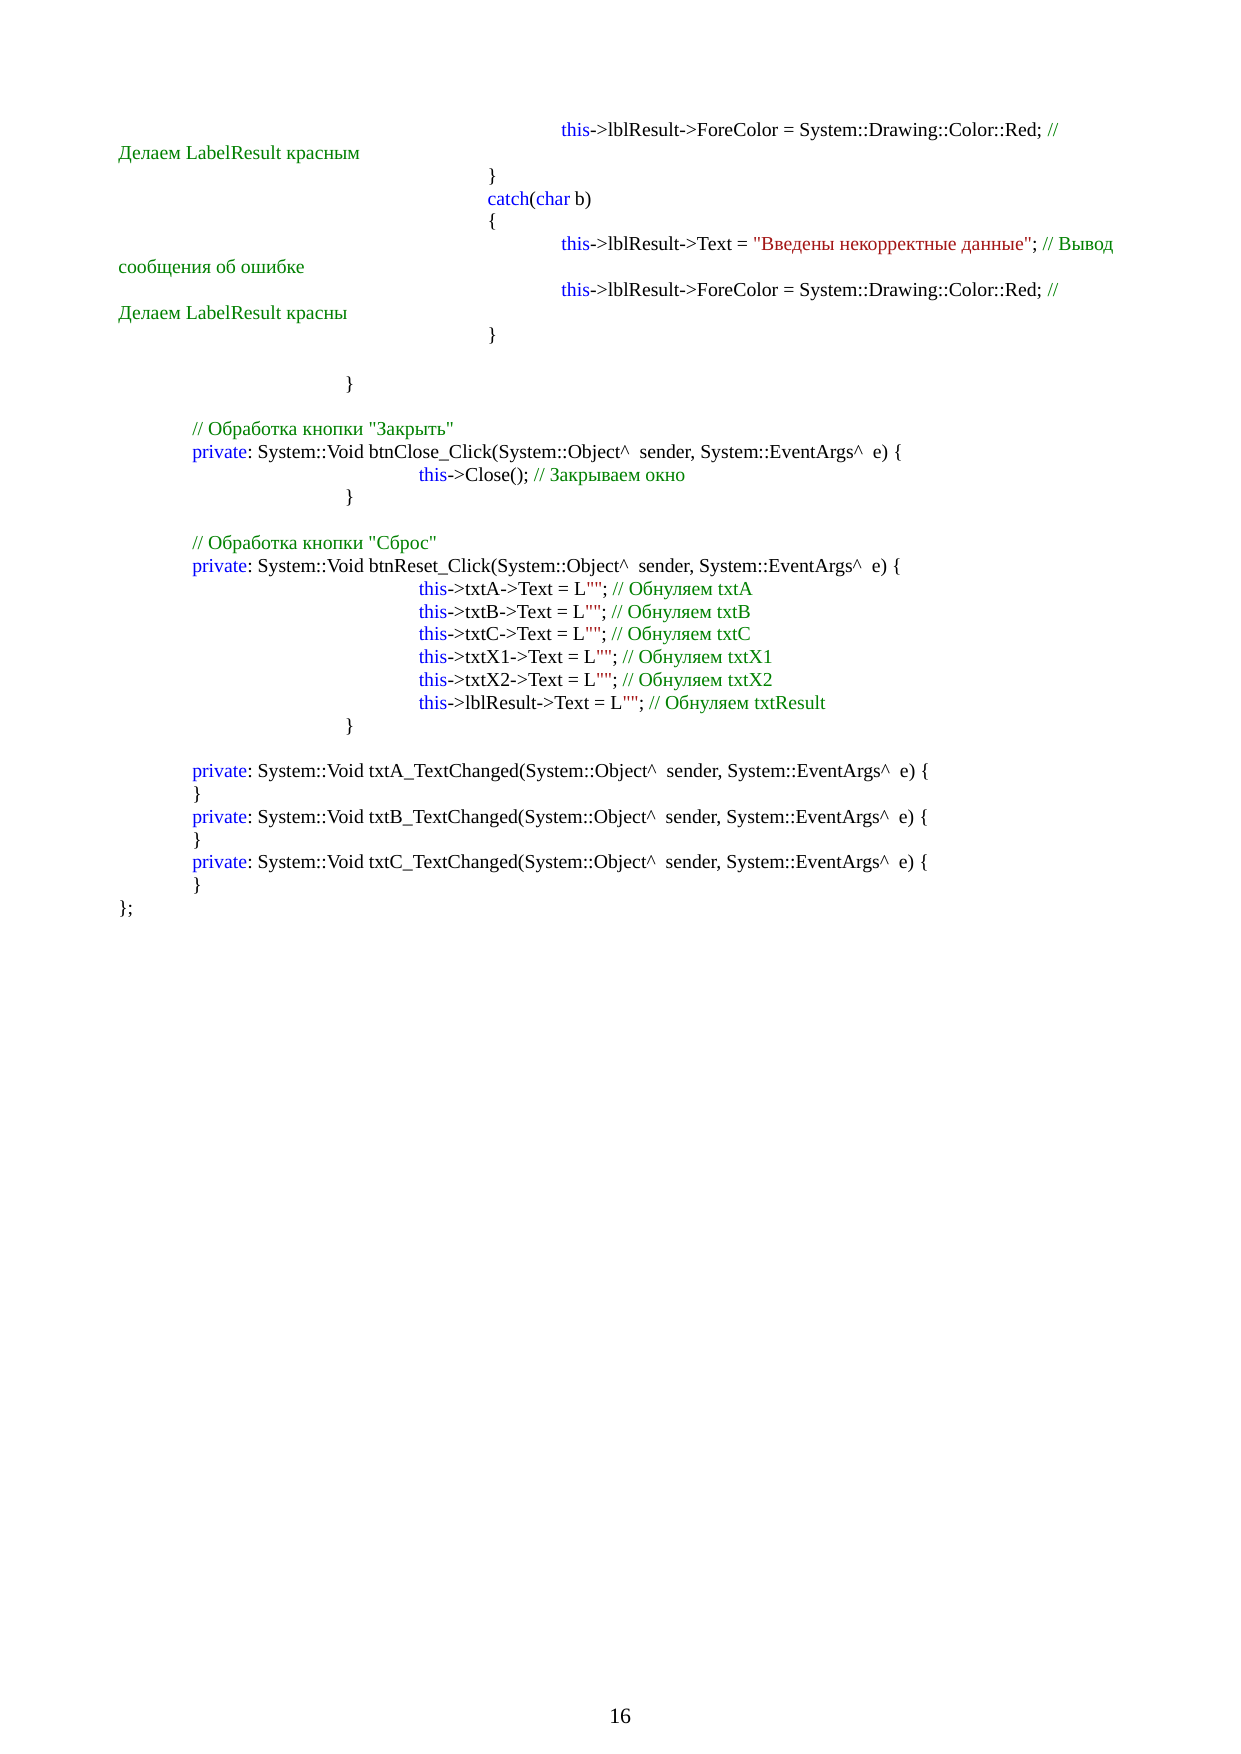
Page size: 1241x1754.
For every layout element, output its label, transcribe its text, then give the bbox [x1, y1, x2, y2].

text this->Close(); // Закрываем окно [118, 463, 1122, 486]
text private: System::Void btnReset_Click(System::Object^ sender, System::EventArgs^ e) { [118, 554, 1122, 577]
text } [118, 873, 1122, 896]
text this->txtX2->Text = L""; // Обнуляем txtX2 [118, 668, 1122, 691]
text this->txtX1->Text = L""; // Обнуляем txtX1 [118, 645, 1122, 668]
text this->txtA->Text = L""; // Обнуляем txtA [118, 577, 1122, 599]
text private: System::Void txtB_TextChanged(System::Object^ sender, System::EventArgs^ e) { [118, 805, 1122, 828]
text } [118, 371, 1122, 394]
text this->lblResult->ForeColor = System::Drawing::Color::Red; // Делаем LabelResult красным [118, 118, 1122, 164]
text this->lblResult->Text = "Введены некорректные данные"; // Вывод сообщения об ошибке [118, 232, 1122, 278]
text } [118, 486, 1122, 508]
text { [118, 209, 1122, 232]
text private: System::Void txtC_TextChanged(System::Object^ sender, System::EventArgs^ e) { [118, 851, 1122, 873]
text } [118, 782, 1122, 805]
text } [118, 714, 1122, 736]
text private: System::Void txtA_TextChanged(System::Object^ sender, System::EventArgs^ e) { [118, 759, 1122, 782]
text // Обработка кнопки "Сброс" [118, 531, 1122, 554]
text this->txtC->Text = L""; // Обнуляем txtC [118, 622, 1122, 645]
text }; [118, 896, 1122, 919]
text this->lblResult->ForeColor = System::Drawing::Color::Red; // Делаем LabelResult красны [118, 278, 1122, 323]
text this->txtB->Text = L""; // Обнуляем txtB [118, 599, 1122, 622]
text catch(char b) [118, 187, 1122, 209]
text } [118, 323, 1122, 346]
text } [118, 164, 1122, 187]
text // Обработка кнопки "Закрыть" [118, 417, 1122, 440]
text } [118, 828, 1122, 851]
text private: System::Void btnClose_Click(System::Object^ sender, System::EventArgs^ e) { [118, 440, 1122, 463]
text this->lblResult->Text = L""; // Обнуляем txtResult [118, 691, 1122, 714]
